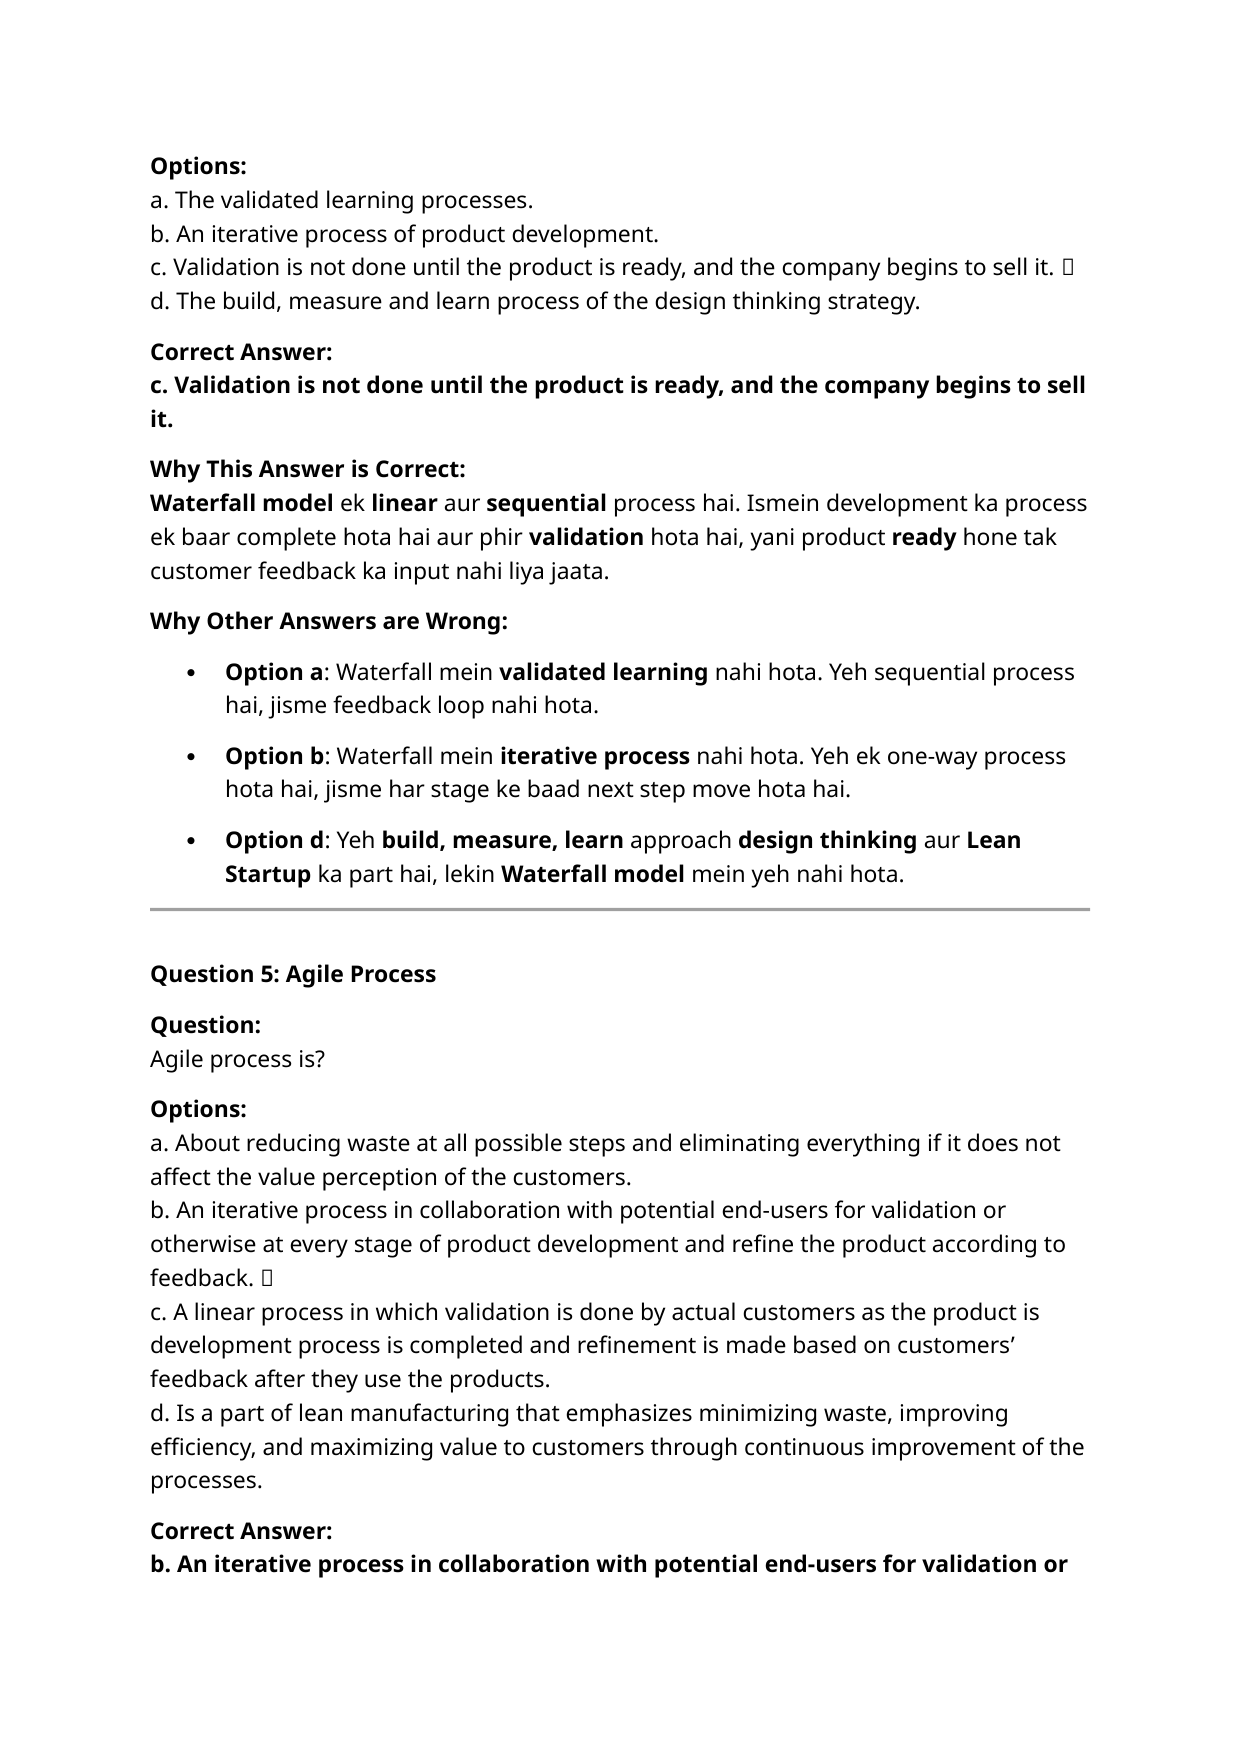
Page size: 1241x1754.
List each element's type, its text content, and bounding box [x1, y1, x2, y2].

text Why This Answer is Correct: Waterfall model ek linear aur sequential process hai. Ismein development ka process ek baar complete hota hai aur phir validation hota hai, yani product ready hone tak customer feedback ka input nahi liya jaata. [150, 453, 1090, 586]
list Option a: Waterfall mein validated learning nahi hota. Yeh sequential process hai, jisme feedback loop nahi hota. [187, 655, 1090, 720]
list Option b: Waterfall mein iterative process nahi hota. Yeh ek one-way process hota hai, jisme har stage ke baad next step move hota hai. [187, 739, 1090, 804]
list Option d: Yeh build, measure, learn approach design thinking aur Lean Startup ka part hai, lekin Waterfall model mein yeh nahi hota. [187, 824, 1090, 889]
text Options: a. About reducing waste at all possible steps and eliminating everything if it does not affect the value perception of the customers. b. An iterative process in collaboration with potential end-users for validation or otherwise at every stage of product development and refine the product according to feedback. ✅ c. A linear process in which validation is done by actual customers as the product is development process is completed and refinement is made based on customers’ feedback after they use the products. d. Is a part of lean manufacturing that emphasizes minimizing waste, improving efficiency, and maximizing value to customers through continuous improvement of the processes. [150, 1093, 1090, 1495]
text Why Other Answers are Wrong: [150, 605, 1090, 636]
text Options: a. The validated learning processes. b. An iterative process of product development. c. Validation is not done until the product is ready, and the company begins to sell it. ✅ d. The build, measure and learn process of the design thinking strategy. [150, 150, 1090, 316]
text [150, 1514, 1090, 1579]
text Correct Answer: c. Validation is not done until the product is ready, and the company begins to sell it. [150, 335, 1090, 434]
text Question 5: Agile Process [150, 958, 1090, 989]
text Question: Agile process is? [150, 1009, 1090, 1074]
